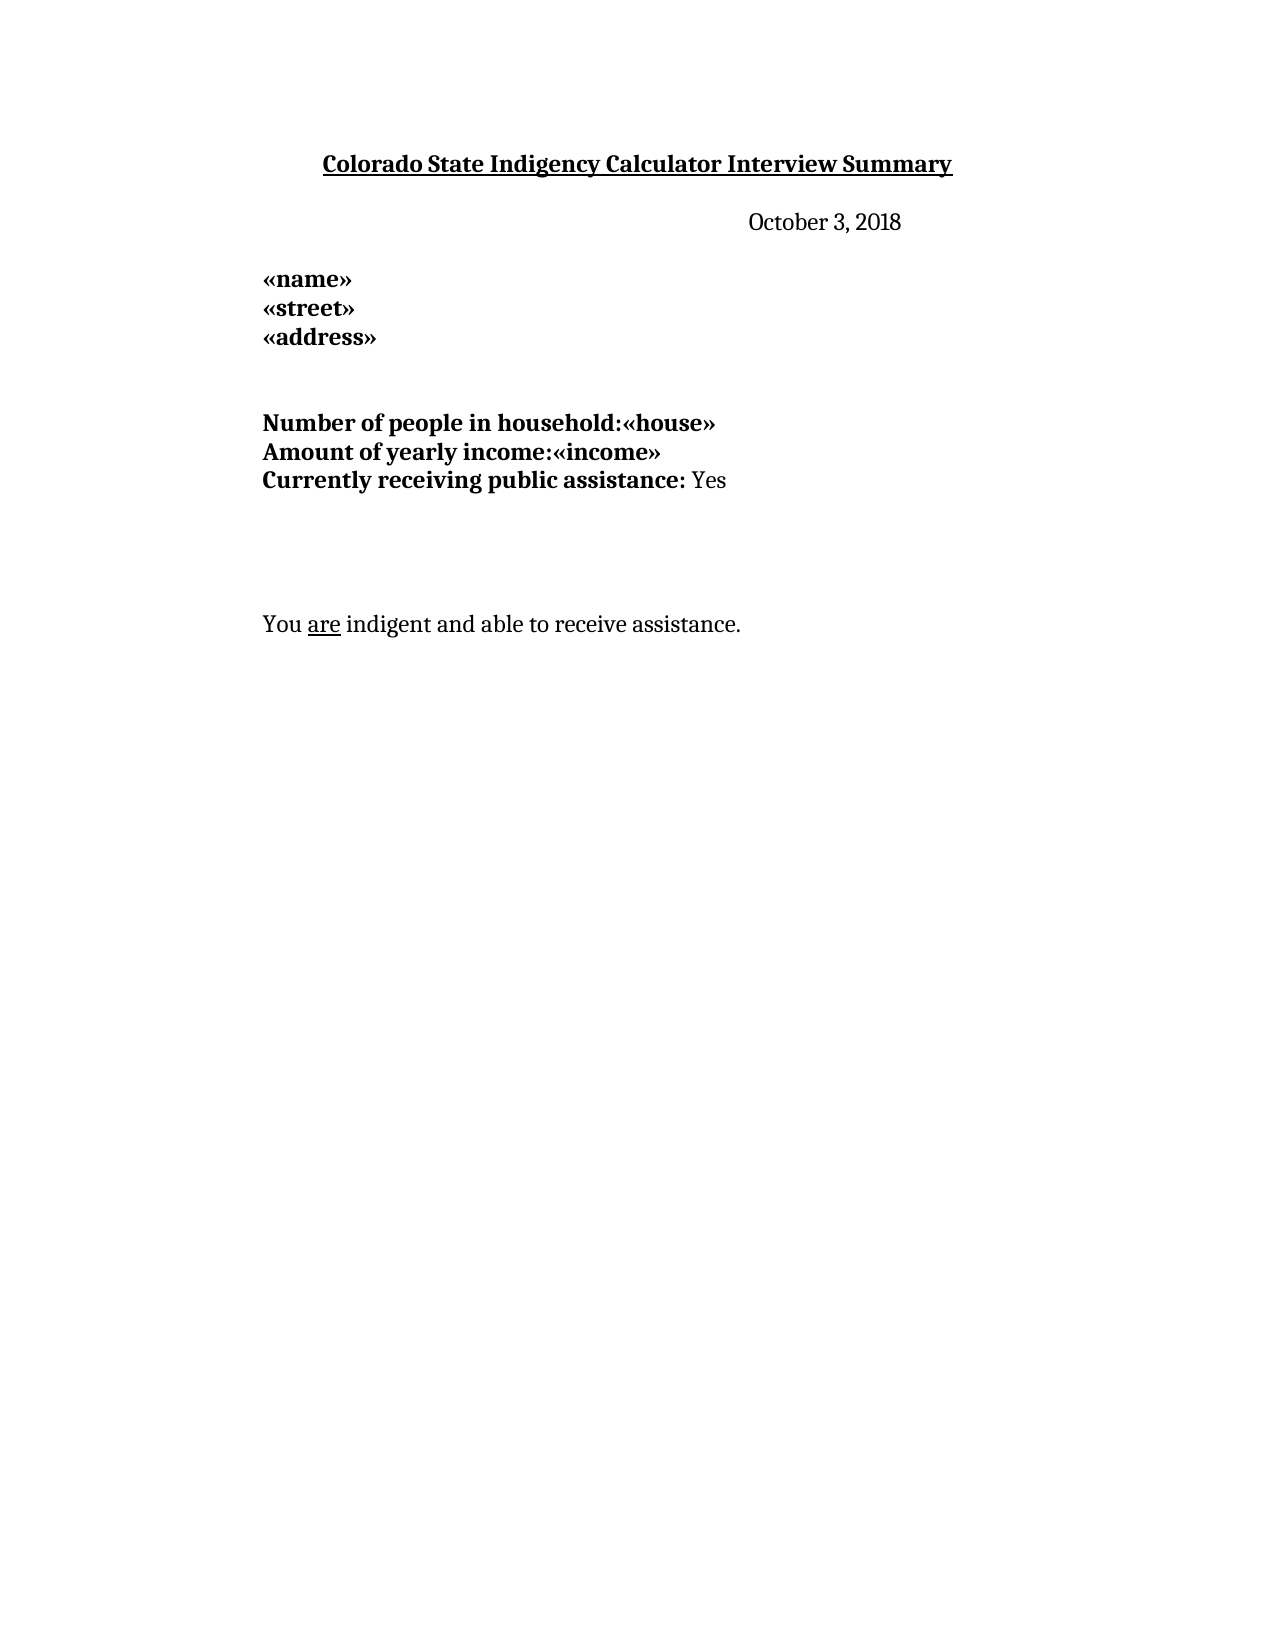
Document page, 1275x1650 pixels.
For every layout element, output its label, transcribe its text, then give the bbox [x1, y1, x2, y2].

text Number of people in household:«house» [187, 409, 1087, 437]
text October 3, 2018 [187, 207, 1087, 236]
text Colorado State Indigency Calculator Interview Summary [187, 150, 1087, 179]
text You are indigent and able to receive assistance. [187, 610, 1087, 639]
text «address» [187, 322, 1087, 351]
text Currently receiving public assistance: Yes [187, 466, 1087, 495]
text «name» [187, 265, 1087, 294]
text «street» [187, 294, 1087, 322]
text Amount of yearly income:«income» [187, 437, 1087, 466]
